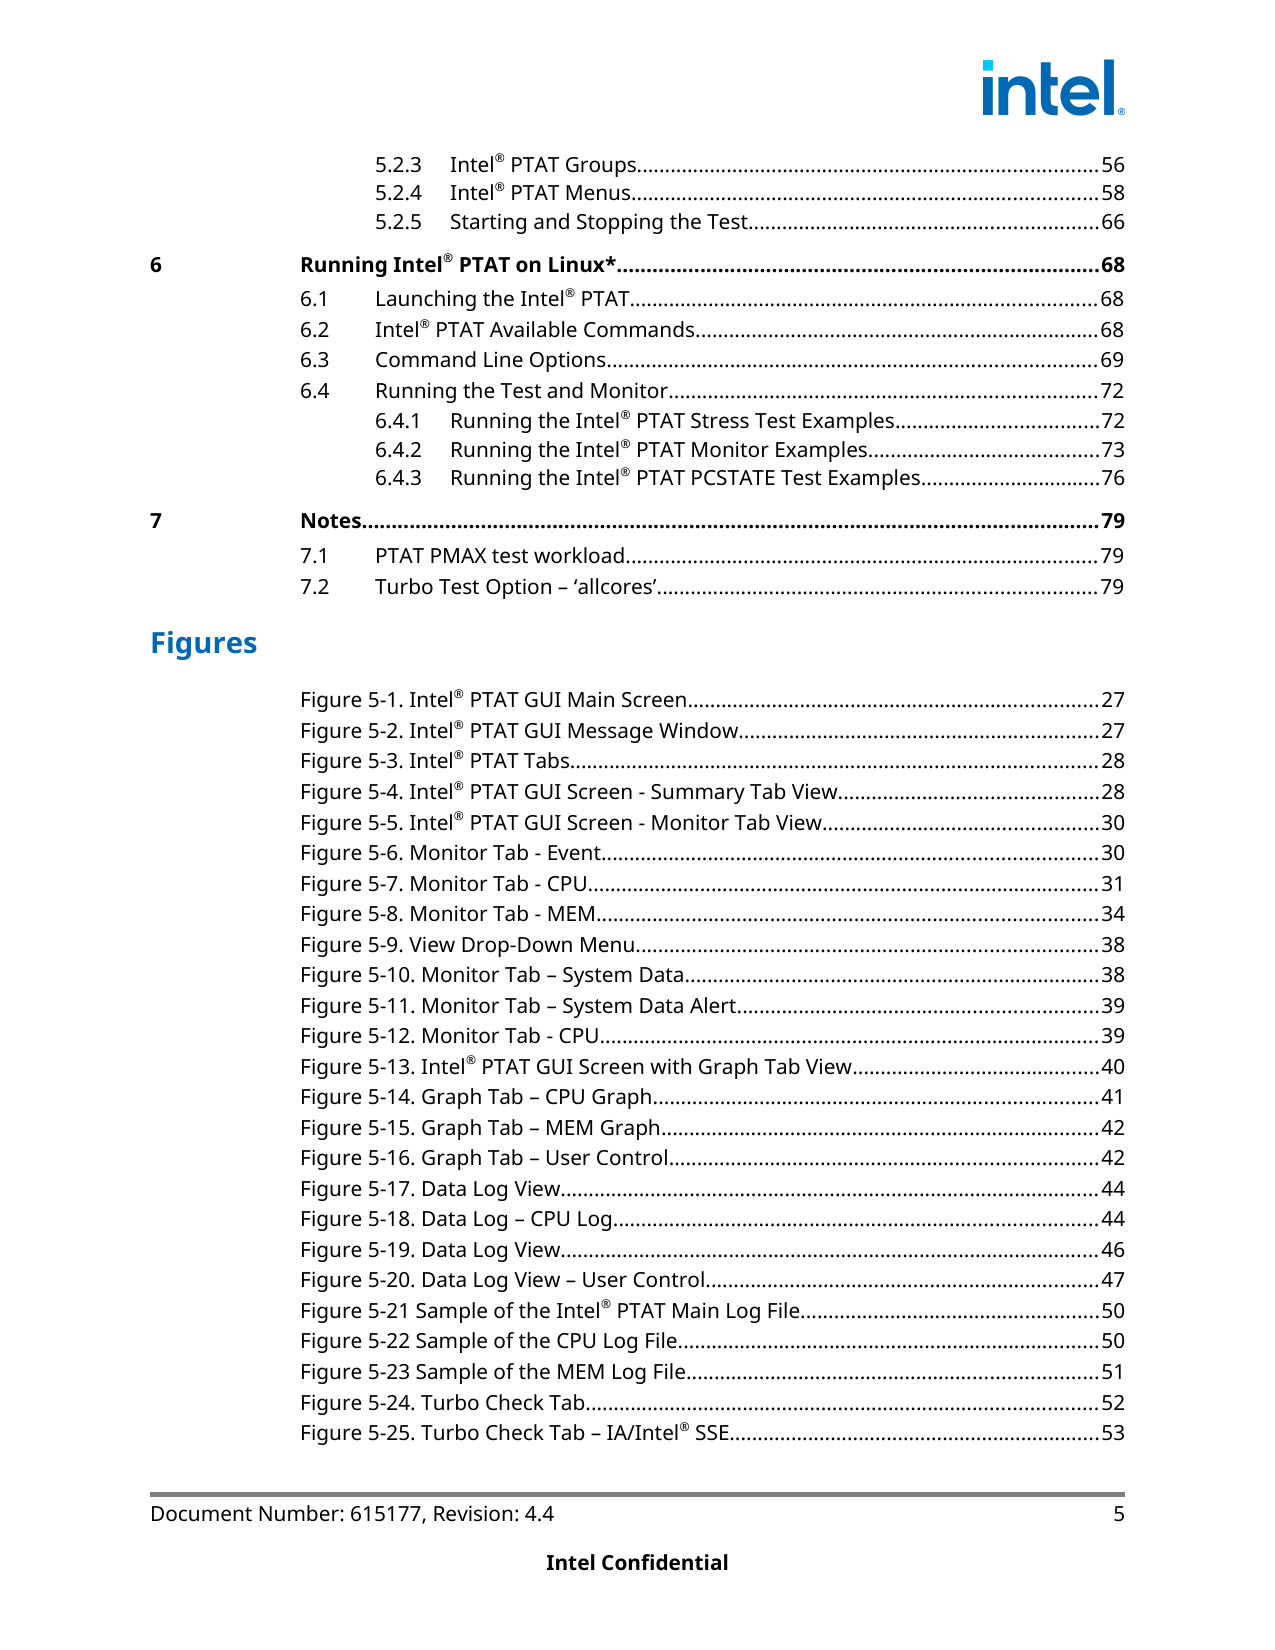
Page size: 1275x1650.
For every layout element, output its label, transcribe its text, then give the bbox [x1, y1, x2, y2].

text Figure 5-25. Turbo Check Tab – IA/Intel® SSE 53 [300, 1418, 1125, 1447]
text 5.2.4 Intel® PTAT Menus 58 [375, 178, 1125, 207]
text 7 Notes 79 [150, 507, 1125, 535]
text Figure 5-14. Graph Tab – CPU Graph 41 [300, 1082, 1125, 1111]
text Figure 5-19. Data Log View 46 [300, 1235, 1125, 1263]
text Figure 5-2. Intel® PTAT GUI Message Window 27 [300, 716, 1125, 744]
text Figure 5-18. Data Log – CPU Log 44 [300, 1204, 1125, 1233]
text Figure 5-7. Monitor Tab - CPU 31 [300, 869, 1125, 897]
text Figure 5-15. Graph Tab – MEM Graph 42 [300, 1113, 1125, 1141]
text Figure 5-13. Intel® PTAT GUI Screen with Graph Tab View 40 [300, 1052, 1125, 1080]
text 6 Running Intel® PTAT on Linux* 68 [150, 250, 1125, 278]
text Figure 5-12. Monitor Tab - CPU 39 [300, 1021, 1125, 1050]
text 7.2 Turbo Test Option – ‘allcores’ 79 [300, 572, 1125, 600]
text 6.4.2 Running the Intel® PTAT Monitor Examples 73 [375, 435, 1125, 463]
text Figure 5-21 Sample of the Intel® PTAT Main Log File 50 [300, 1296, 1125, 1324]
text Figure 5-9. View Drop-Down Menu 38 [300, 930, 1125, 958]
text Figure 5-4. Intel® PTAT GUI Screen - Summary Tab View 28 [300, 777, 1125, 806]
text Figure 5-5. Intel® PTAT GUI Screen - Monitor Tab View 30 [300, 808, 1125, 836]
text Figure 5-3. Intel® PTAT Tabs 28 [300, 747, 1125, 775]
subtitle Figures [150, 625, 1125, 661]
text 7.1 PTAT PMAX test workload 79 [300, 541, 1125, 570]
text 6.1 Launching the Intel® PTAT 68 [300, 284, 1125, 313]
text 6.4.1 Running the Intel® PTAT Stress Test Examples 72 [375, 407, 1125, 435]
text 6.4.3 Running the Intel® PTAT PCSTATE Test Examples 76 [375, 463, 1125, 492]
text 6.3 Command Line Options 69 [300, 346, 1125, 374]
text 5.2.3 Intel® PTAT Groups 56 [375, 150, 1125, 178]
text Figure 5-11. Monitor Tab – System Data Alert 39 [300, 991, 1125, 1019]
picture [982, 58, 1125, 117]
text Figure 5-24. Turbo Check Tab 52 [300, 1388, 1125, 1416]
text Figure 5-6. Monitor Tab - Event 30 [300, 838, 1125, 867]
text Figure 5-17. Data Log View 44 [300, 1174, 1125, 1202]
text Figure 5-22 Sample of the CPU Log File. 50 [300, 1327, 1125, 1355]
text Figure 5-10. Monitor Tab – System Data 38 [300, 960, 1125, 989]
text 6.4 Running the Test and Monitor 72 [300, 376, 1125, 404]
text Figure 5-23 Sample of the MEM Log File 51 [300, 1357, 1125, 1386]
text Figure 5-8. Monitor Tab - MEM 34 [300, 899, 1125, 928]
text Figure 5-16. Graph Tab – User Control 42 [300, 1143, 1125, 1172]
text Figure 5-1. Intel® PTAT GUI Main Screen 27 [300, 686, 1125, 714]
text Figure 5-20. Data Log View – User Control 47 [300, 1266, 1125, 1294]
text 6.2 Intel® PTAT Available Commands 68 [300, 315, 1125, 343]
text 5.2.5 Starting and Stopping the Test 66 [375, 207, 1125, 235]
